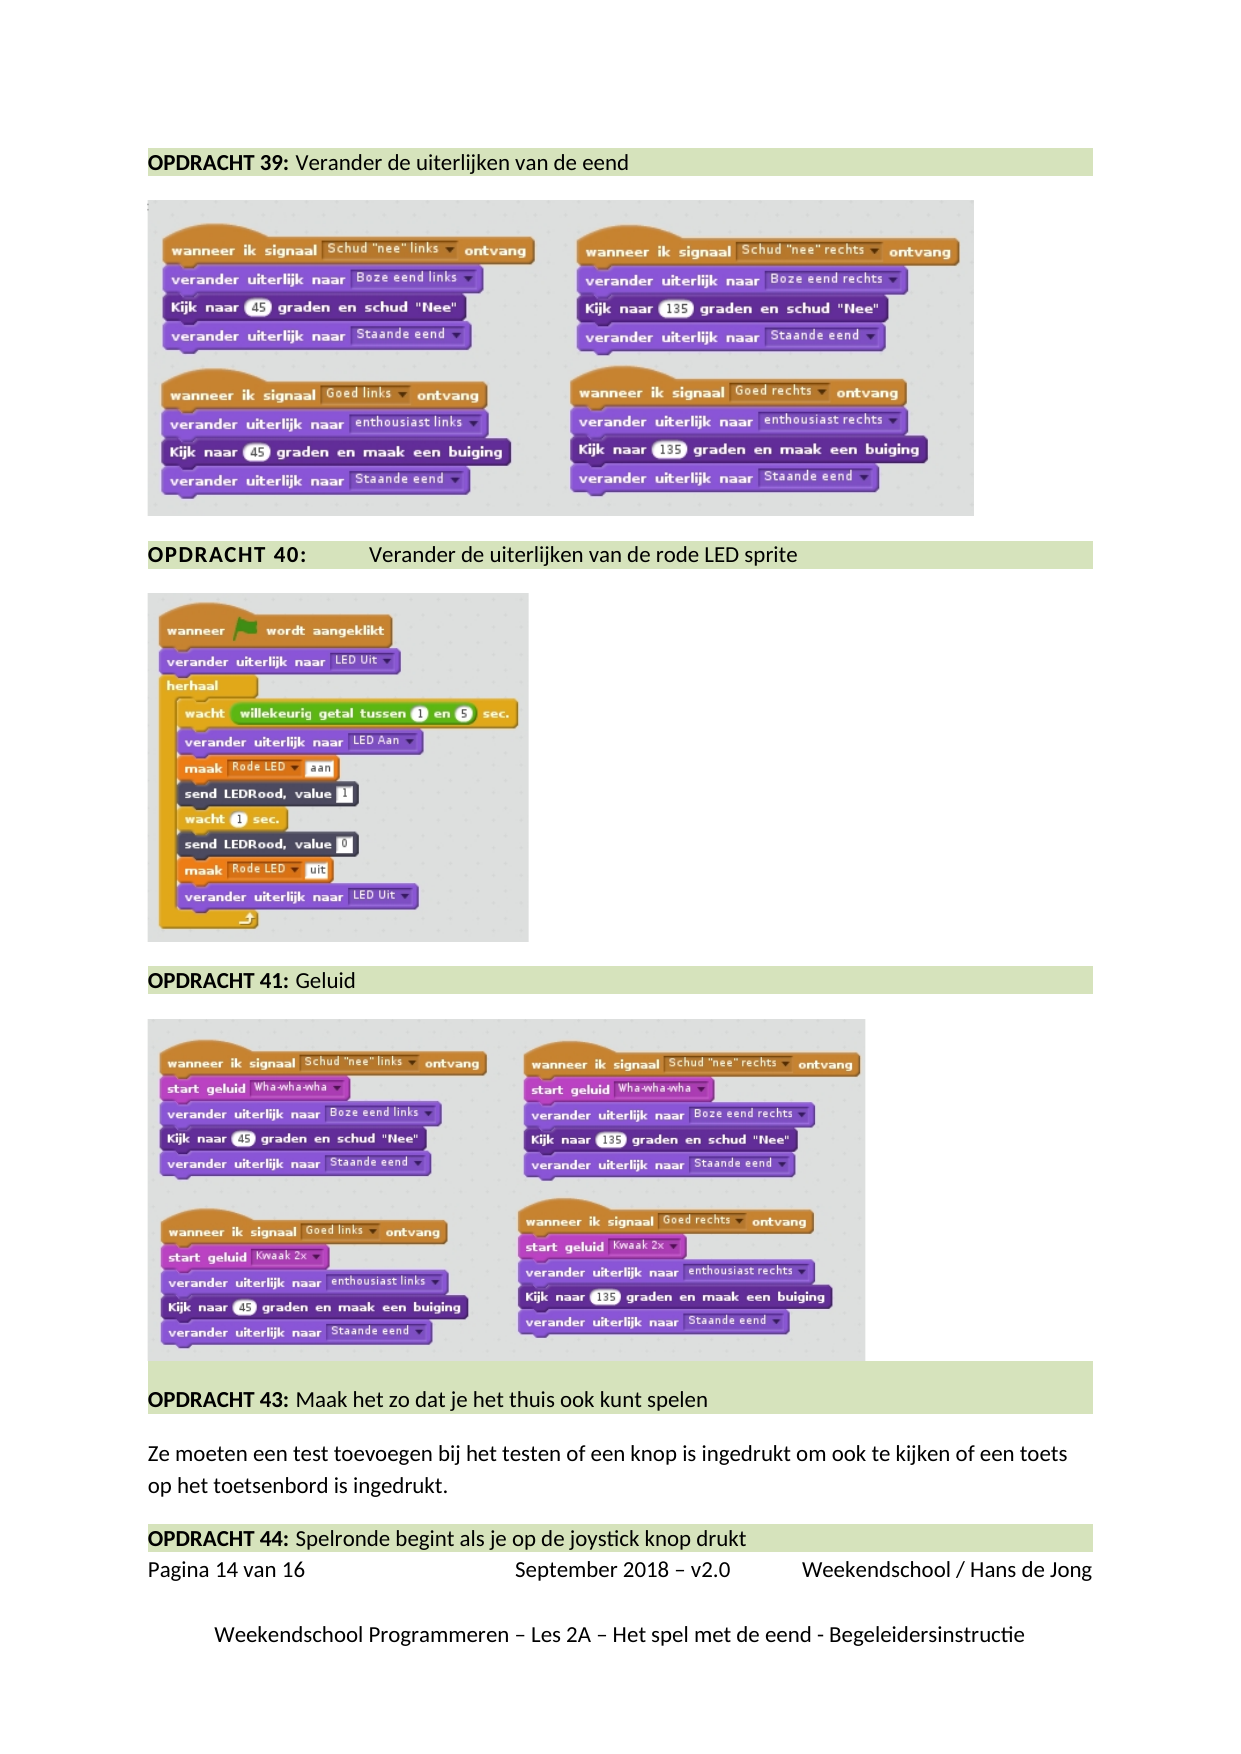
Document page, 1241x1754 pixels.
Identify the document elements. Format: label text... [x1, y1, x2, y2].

text Verander de uiterlijken van de eend [148, 148, 1093, 176]
text Ze moeten een test toevoegen bij het testen of een knop is ingedrukt om ook te kijken of een toets op het toetsenbord is ingedrukt. [148, 1439, 1093, 1499]
picture [147, 200, 974, 516]
text Verander de uiterlijken van de rode LED sprite [148, 541, 1093, 569]
text Spelronde begint als je op de joystick knop drukt [148, 1524, 1093, 1552]
text Maak het zo dat je het thuis ook kunt spelen [148, 1386, 1093, 1414]
text Geluid [148, 966, 1093, 994]
picture [147, 1019, 866, 1361]
picture [147, 593, 529, 942]
